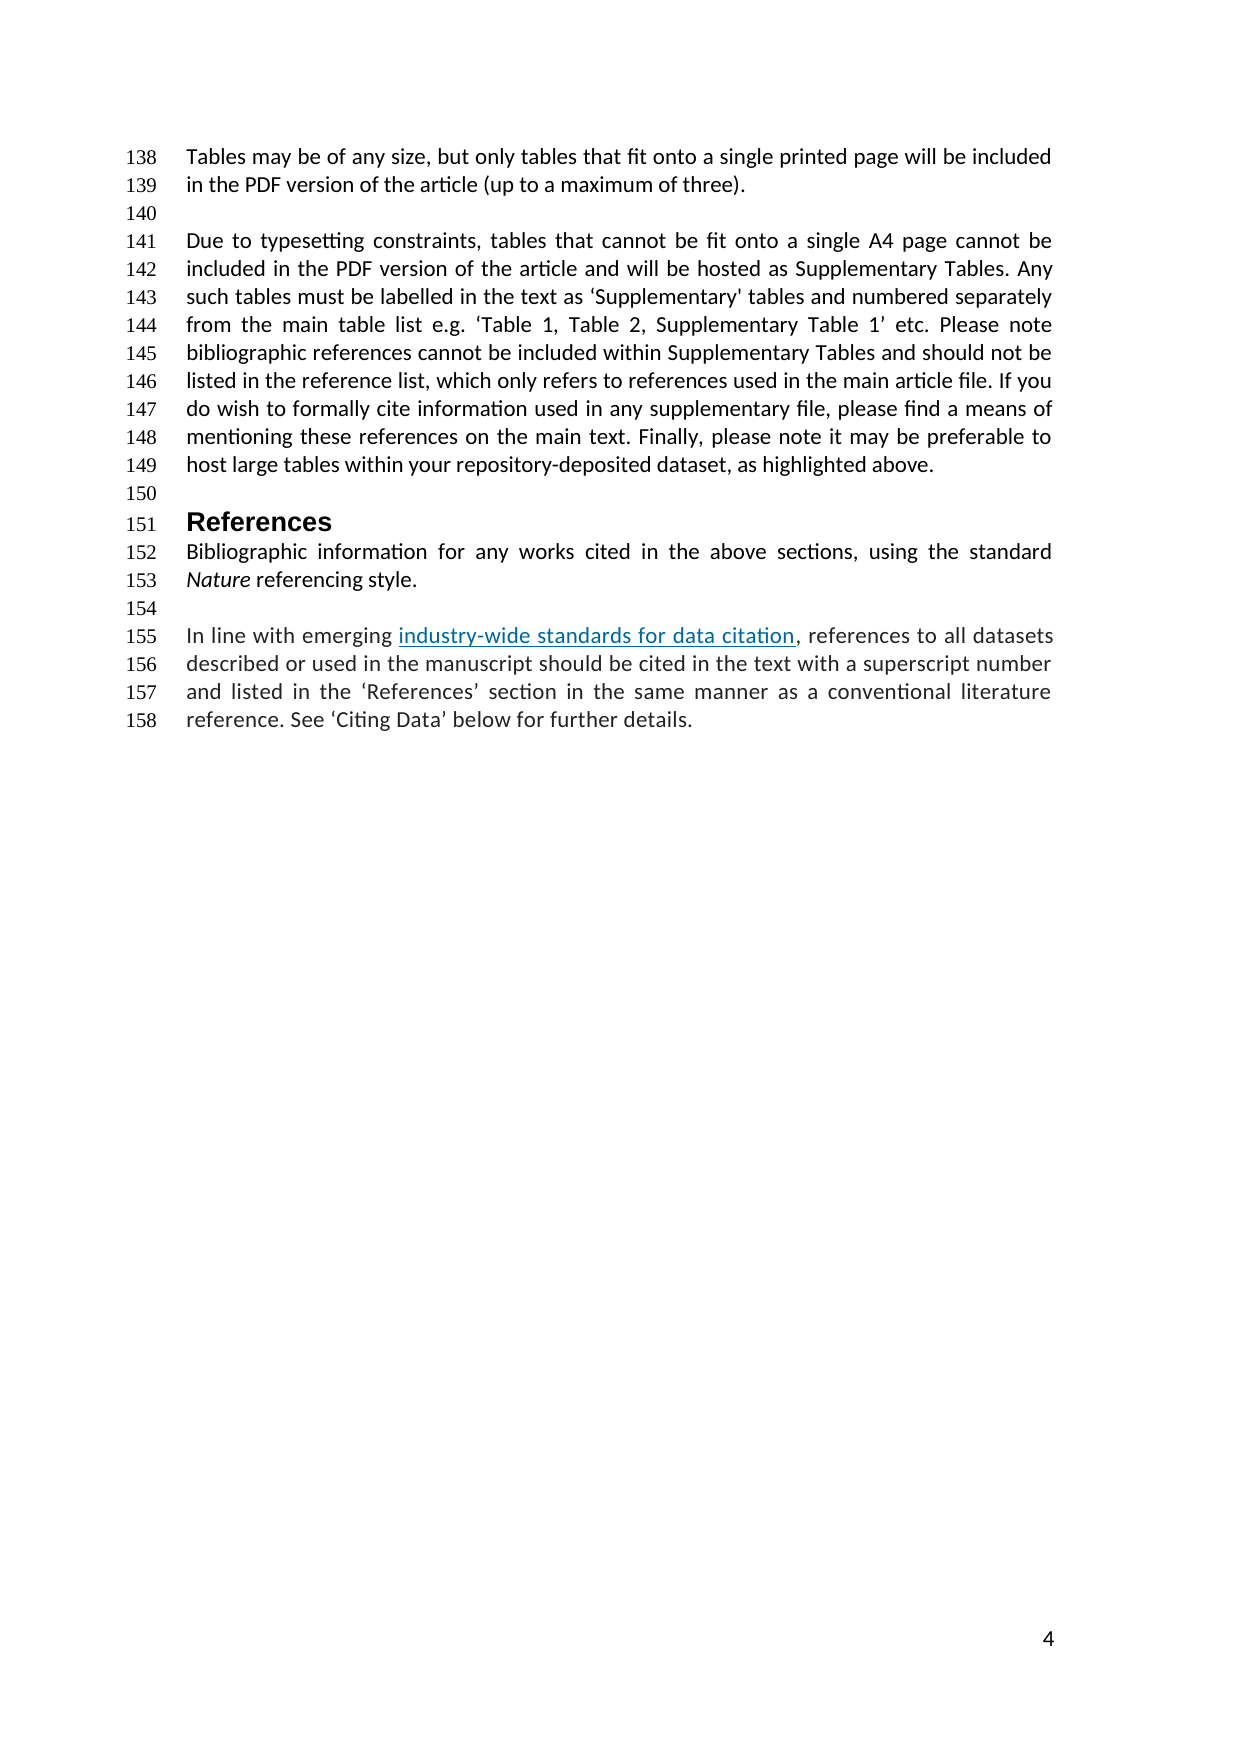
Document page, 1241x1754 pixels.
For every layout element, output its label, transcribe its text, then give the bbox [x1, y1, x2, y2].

text Due to typesetting constraints, tables that cannot be fit onto a single A4 page cannot be included in the PDF version of the article and will be hosted as Supplementary Tables. Any such tables must be labelled in the text as ‘Supplementary' tables and numbered separately from the main table list e.g. ‘Table 1, Table 2, Supplementary Table 1’ etc. Please note bibliographic references cannot be included within Supplementary Tables and should not be listed in the reference list, which only refers to references used in the main article file. If you do wish to formally cite information used in any supplementary file, please find a means of mentioning these references on the main text. Finally, please note it may be preferable to host large tables within your repository-deposited dataset, as highlighted above. [186, 226, 1054, 478]
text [186, 142, 1054, 198]
text In line with emerging industry-wide standards for data citation, references to all datasets described or used in the manuscript should be cited in the text with a superscript number and listed in the ‘References’ section in the same manner as a conventional literature reference. See ‘Citing Data’ below for further details. [186, 621, 1054, 733]
subtitle References [186, 506, 1054, 537]
text Bibliographic information for any works cited in the above sections, using the standard Nature referencing style. [186, 537, 1054, 593]
